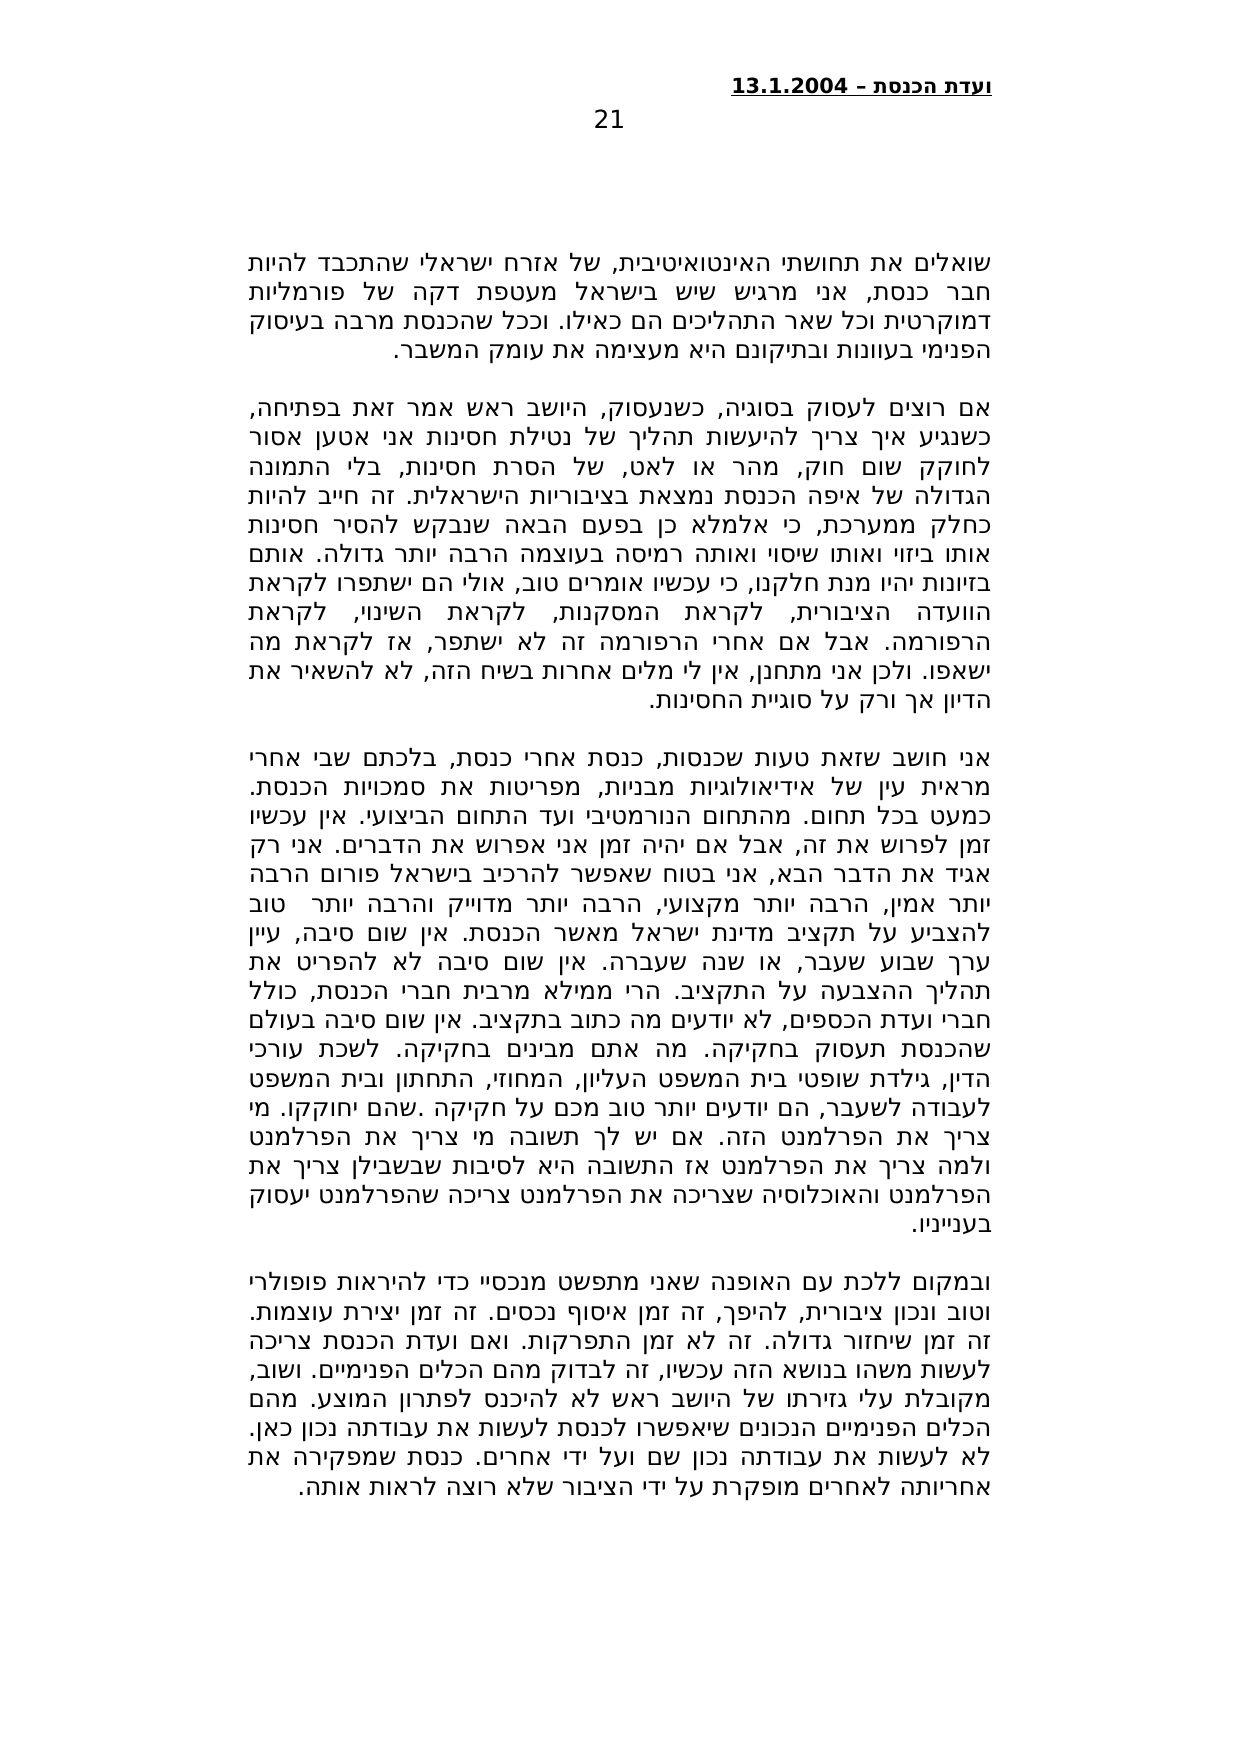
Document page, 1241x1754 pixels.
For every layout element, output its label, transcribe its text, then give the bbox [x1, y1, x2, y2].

text אם רוצים לעסוק בסוגיה, כשנעסוק, היושב ראש אמר זאת בפתיחה, כשנגיע איך צריך להיעשות תהליך של נטילת חסינות אני אטען אסור לחוקק שום חוק, מהר או לאט, של הסרת חסינות, בלי התמונה הגדולה של איפה הכנסת נמצאת בציבוריות הישראלית. זה חייב להיות כחלק ממערכת, כי אלמלא כן בפעם הבאה שנבקש להסיר חסינות אותו ביזוי ואותו שיסוי ואותה רמיסה בעוצמה הרבה יותר גדולה. אותם בזיונות יהיו מנת חלקנו, כי עכשיו אומרים טוב, אולי הם ישתפרו לקראת הוועדה הציבורית, לקראת המסקנות, לקראת השינוי, לקראת הרפורמה. אבל אם אחרי הרפורמה זה לא ישתפר, אז לקראת מה ישאפו. ולכן אני מתחנן, אין לי מלים אחרות בשיח הזה, לא להשאיר את הדיון אך ורק על סוגיית החסינות. [248, 393, 992, 714]
text אני חושב שזאת טעות שכנסות, כנסת אחרי כנסת, בלכתם שבי אחרי מראית עין של אידיאולוגיות מבניות, מפריטות את סמכויות הכנסת. כמעט בכל תחום. מהתחום הנורמטיבי ועד התחום הביצועי. אין עכשיו זמן לפרוש את זה, אבל אם יהיה זמן אני אפרוש את הדברים. אני רק אגיד את הדבר הבא, אני בטוח שאפשר להרכיב בישראל פורום הרבה יותר אמין, הרבה יותר מקצועי, הרבה יותר מדוייק והרבה יותר טוב להצביע על תקציב מדינת ישראל מאשר הכנסת. אין שום סיבה, עיין ערך שבוע שעבר, או שנה שעברה. אין שום סיבה לא להפריט את תהליך ההצבעה על התקציב. הרי ממילא מרבית חברי הכנסת, כולל חברי ועדת הכספים, לא יודעים מה כתוב בתקציב. אין שום סיבה בעולם שהכנסת תעסוק בחקיקה. מה אתם מבינים בחקיקה. לשכת עורכי הדין, גילדת שופטי בית המשפט העליון, המחוזי, התחתון ובית המשפט לעבודה לשעבר, הם יודעים יותר טוב מכם על חקיקה .שהם יחוקקו. מי צריך את הפרלמנט הזה. אם יש לך תשובה מי צריך את הפרלמנט ולמה צריך את הפרלמנט אז התשובה היא לסיבות שבשבילן צריך את הפרלמנט והאוכלוסיה שצריכה את הפרלמנט צריכה שהפרלמנט יעסוק בענייניו. [248, 743, 992, 1239]
text ובמקום ללכת עם האופנה שאני מתפשט מנכסיי כדי להיראות פופולרי וטוב ונכון ציבורית, להיפך, זה זמן איסוף נכסים. זה זמן יצירת עוצמות. זה זמן שיחזור גדולה. זה לא זמן התפרקות. ואם ועדת הכנסת צריכה לעשות משהו בנושא הזה עכשיו, זה לבדוק מהם הכלים הפנימיים. ושוב, מקובלת עלי גזירתו של היושב ראש לא להיכנס לפתרון המוצע. מהם הכלים הפנימיים הנכונים שיאפשרו לכנסת לעשות את עבודתה נכון כאן. לא לעשות את עבודתה נכון שם ועל ידי אחרים. כנסת שמפקירה את אחריותה לאחרים מופקרת על ידי הציבור שלא רוצה לראות אותה. [248, 1268, 992, 1501]
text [248, 248, 992, 365]
